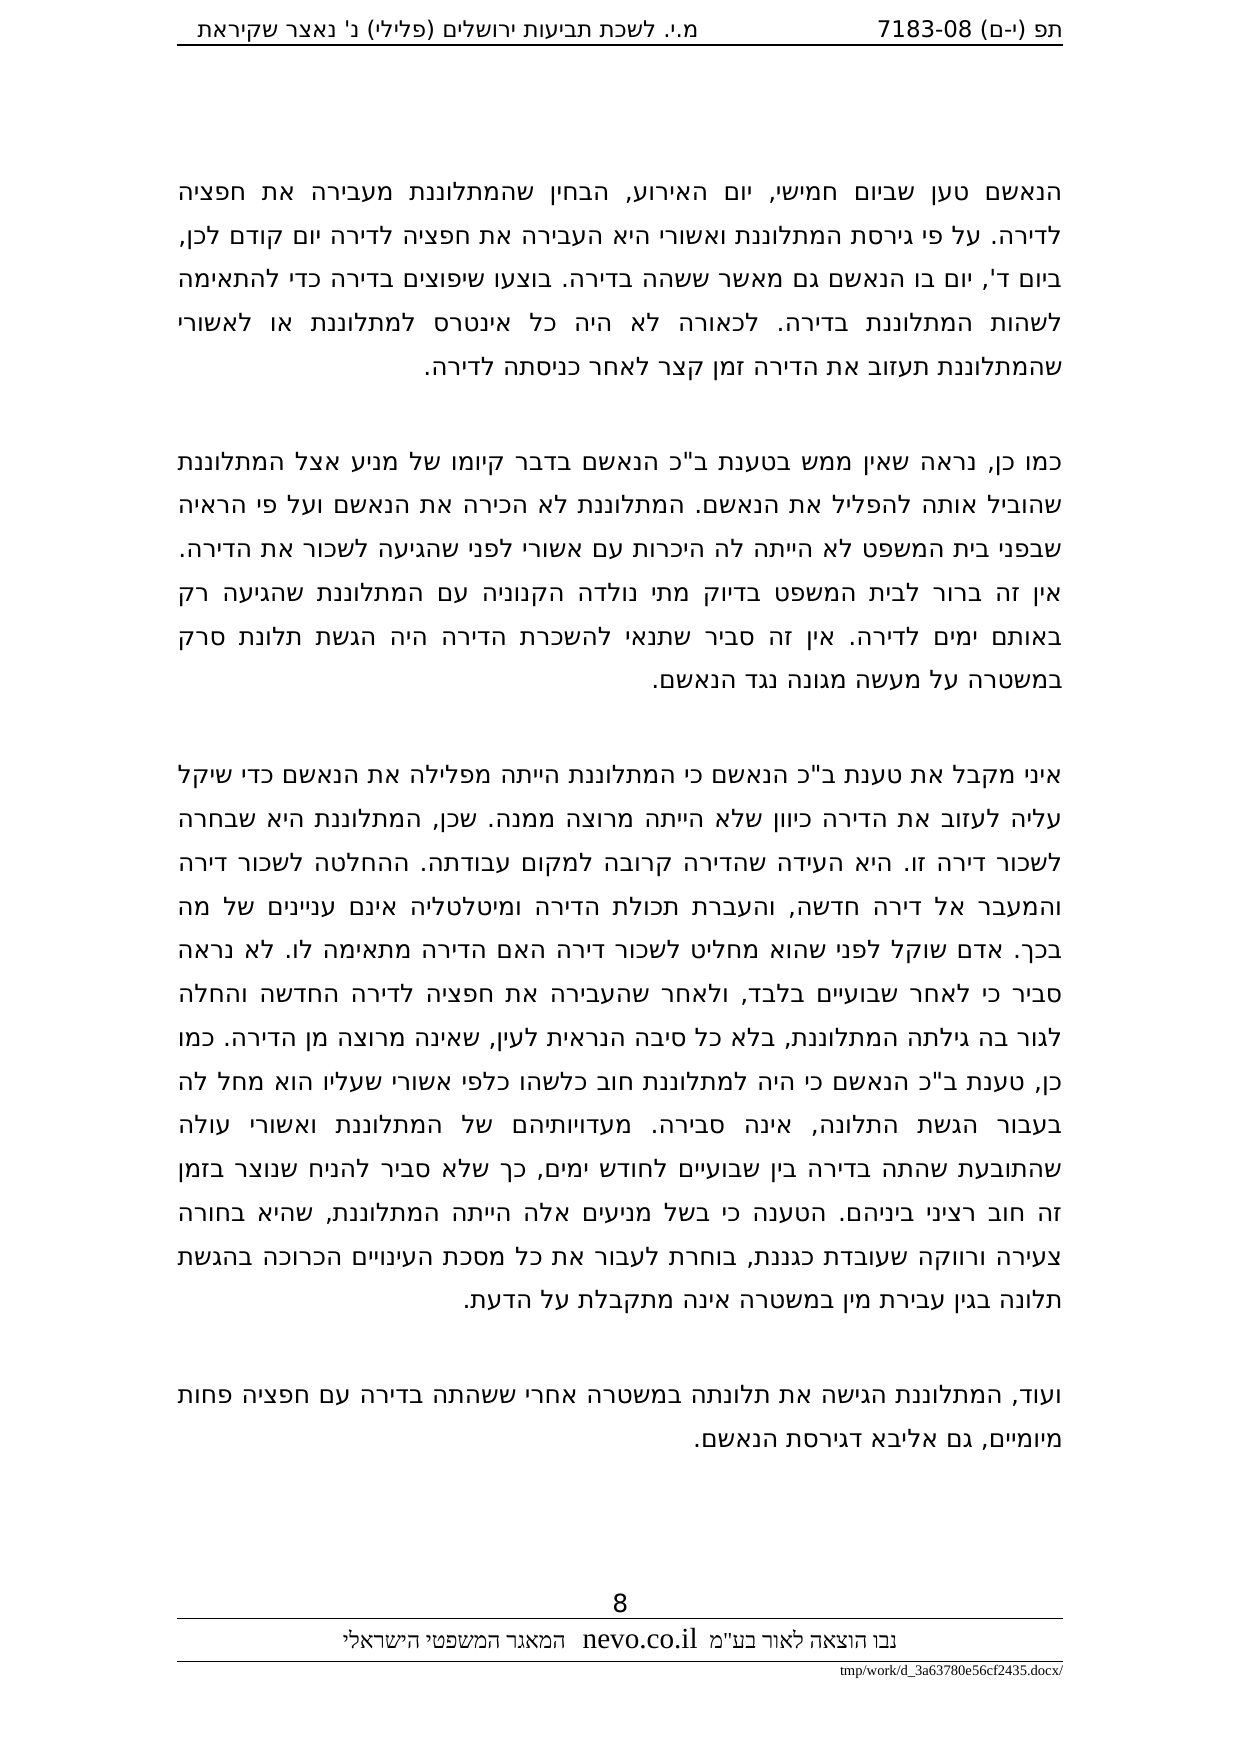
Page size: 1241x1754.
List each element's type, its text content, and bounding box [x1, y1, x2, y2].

text כמו כן, נראה שאין ממש בטענת ב"כ הנאשם בדבר קיומו של מניע אצל המתלוננת שהוביל אותה להפליל את הנאשם. המתלוננת לא הכירה את הנאשם ועל פי הראיה שבפני בית המשפט לא הייתה לה היכרות עם אשורי לפני שהגיעה לשכור את הדירה. אין זה ברור לבית המשפט בדיוק מתי נולדה הקנוניה עם המתלוננת שהגיעה רק באותם ימים לדירה. אין זה סביר שתנאי להשכרת הדירה היה הגשת תלונת סרק במשטרה על מעשה מגונה נגד הנאשם. [177, 447, 1063, 695]
text ועוד, המתלוננת הגישה את תלונתה במשטרה אחרי ששהתה בדירה עם חפציה פחות מיומיים, גם אליבא דגירסת הנאשם. [177, 1380, 1063, 1453]
text הנאשם טען שביום חמישי, יום האירוע, הבחין שהמתלוננת מעבירה את חפציה לדירה. על פי גירסת המתלוננת ואשורי היא העבירה את חפציה לדירה יום קודם לכן, ביום ד', יום בו הנאשם גם מאשר ששהה בדירה. בוצעו שיפוצים בדירה כדי להתאימה לשהות המתלוננת בדירה. לכאורה לא היה כל אינטרס למתלוננת או לאשורי שהמתלוננת תעזוב את הדירה זמן קצר לאחר כניסתה לדירה. [177, 177, 1063, 381]
text איני מקבל את טענת ב"כ הנאשם כי המתלוננת הייתה מפלילה את הנאשם כדי שיקל עליה לעזוב את הדירה כיוון שלא הייתה מרוצה ממנה. שכן, המתלוננת היא שבחרה לשכור דירה זו. היא העידה שהדירה קרובה למקום עבודתה. ההחלטה לשכור דירה והמעבר אל דירה חדשה, והעברת תכולת הדירה ומיטלטליה אינם עניינים של מה בכך. אדם שוקל לפני שהוא מחליט לשכור דירה האם הדירה מתאימה לו. לא נראה סביר כי לאחר שבועיים בלבד, ולאחר שהעבירה את חפציה לדירה החדשה והחלה לגור בה גילתה המתלוננת, בלא כל סיבה הנראית לעין, שאינה מרוצה מן הדירה. כמו כן, טענת ב"כ הנאשם כי היה למתלוננת חוב כלשהו כלפי אשורי שעליו הוא מחל לה בעבור הגשת התלונה, אינה סבירה. מעדויותיהם של המתלוננת ואשורי עולה שהתובעת שהתה בדירה בין שבועיים לחודש ימים, כך שלא סביר להניח שנוצר בזמן זה חוב רציני ביניהם. הטענה כי בשל מניעים אלה הייתה המתלוננת, שהיא בחורה צעירה ורווקה שעובדת כגננת, בוחרת לעבור את כל מסכת העינויים הכרוכה בהגשת תלונה בגין עבירת מין במשטרה אינה מתקבלת על הדעת. [177, 761, 1063, 1315]
